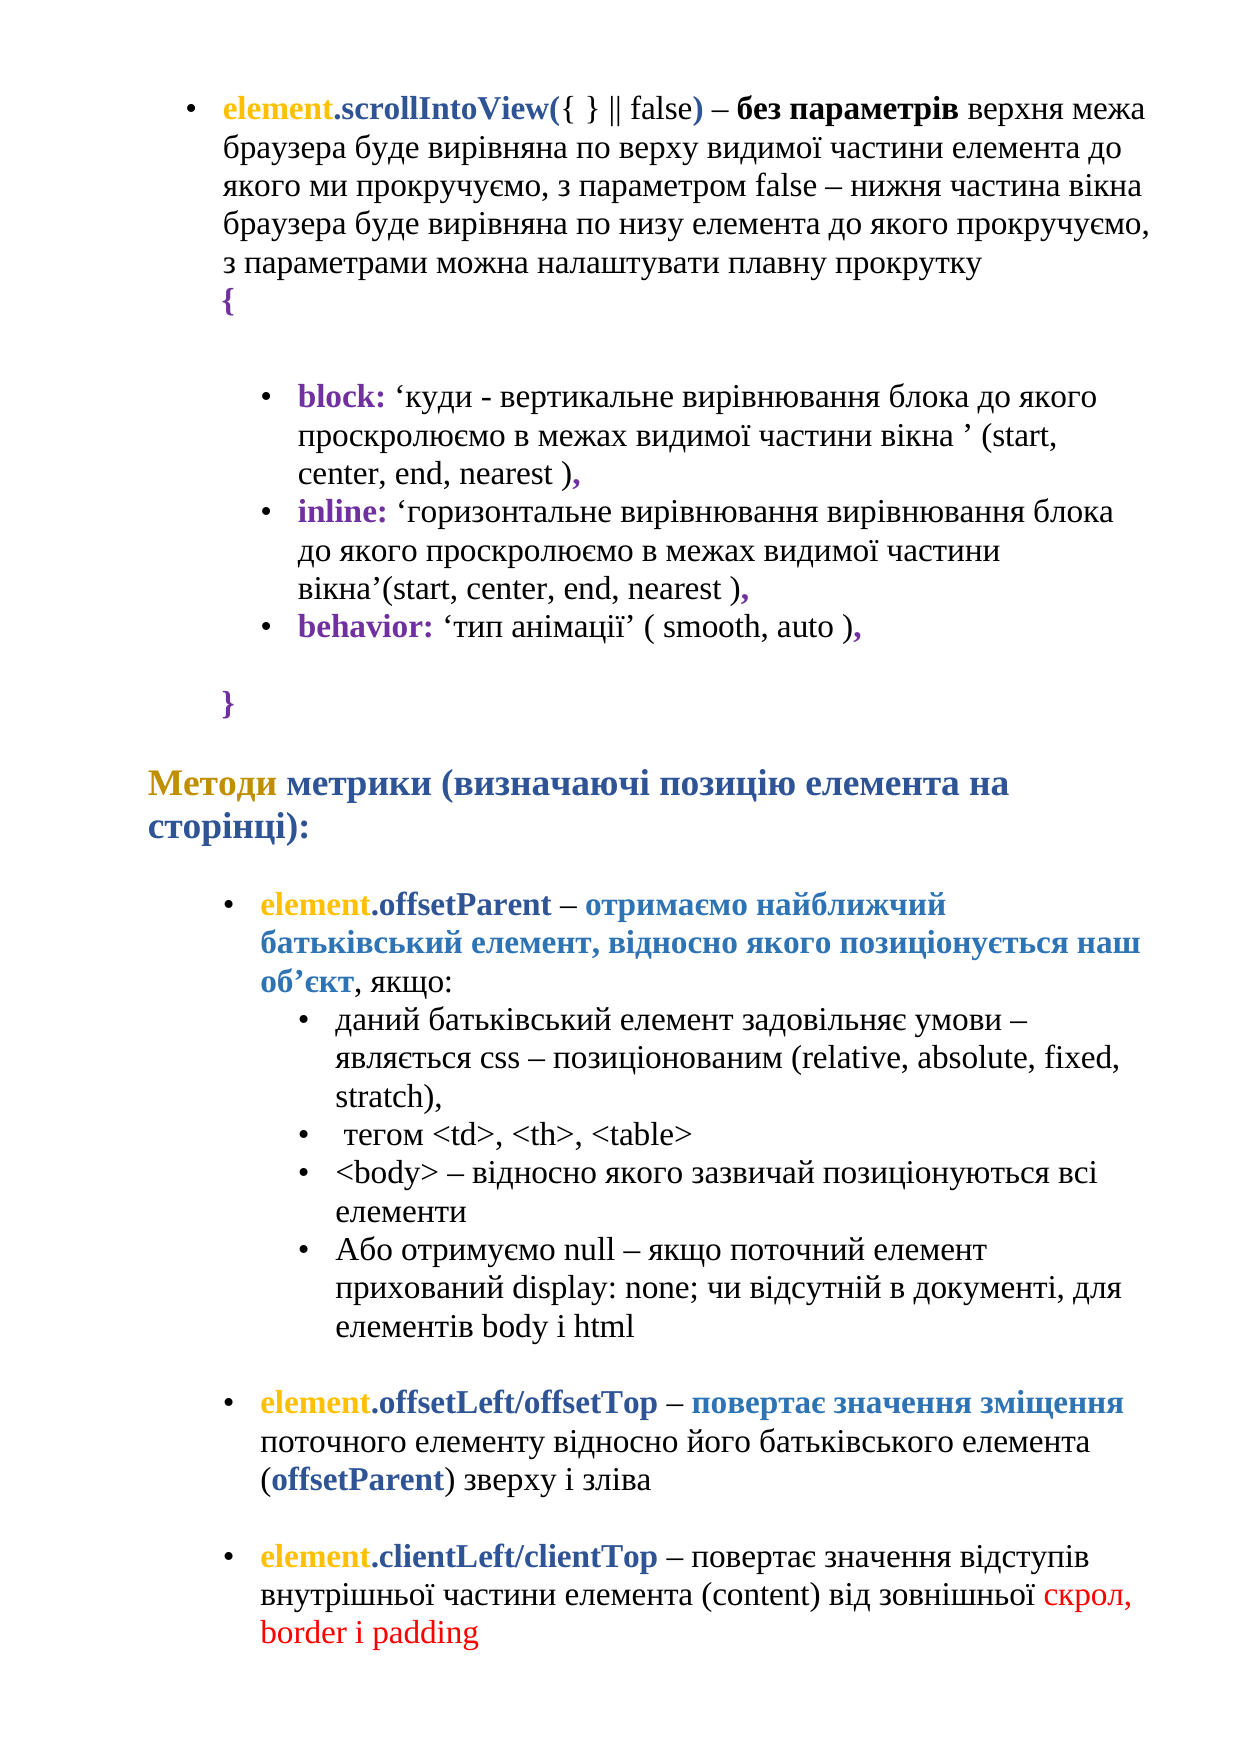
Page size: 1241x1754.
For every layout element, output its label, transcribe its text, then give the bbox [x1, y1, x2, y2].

list element.clientLeft/clientTop – повертає значення відступів внутрішньої частини елемента (content) від зовнішньої скрол, border і padding [223, 1536, 1152, 1651]
list inline: ‘горизонтальне вирівнювання вирівнювання блока до якого проскролюємо в межах видимої частини вікна’(start, center, end, nearest ), [260, 492, 1152, 607]
list тегом <td>, <th>, <table> [298, 1114, 1152, 1153]
list даний батьківський елемент задовільняє умови – являється css – позиціонованим (relative, absolute, fixed, stratch), [298, 999, 1152, 1114]
list element.offsetLeft/offsetTop – повертає значення зміщення поточного елементу відносно його батьківського елемента (offsetParent) зверху і зліва [223, 1383, 1152, 1498]
text { [148, 280, 1152, 318]
text } [148, 683, 1152, 722]
list Або отримуємо null – якщо поточний елемент прихований display: none; чи відсутній в документі, для елементів body i html [298, 1229, 1152, 1344]
list element.scrollIntoView({ } || false) – без параметрів верхня межа браузера буде вирівняна по верху видимої частини елемента до якого ми прокручуємо, з параметром false – нижня частина вікна браузера буде вирівняна по низу елемента до якого прокручуємо, з параметрами можна налаштувати плавну прокрутку [185, 88, 1152, 280]
list <body> – відносно якого зазвичай позиціонуються всі елементи [298, 1153, 1152, 1229]
text Методи метрики (визначаючі позицію елемента на сторінці): [148, 760, 1152, 846]
list block: ‘куди - вертикальне вирівнювання блока до якого проскролюємо в межах видимої частини вікна ’ (start, center, end, nearest ), [260, 377, 1152, 492]
list element.offsetParent – отримаємо найближчий батьківський елемент, відносно якого позиціонується наш об’єкт, якщо: [223, 884, 1152, 999]
list behavior: ‘тип анімації’ ( smooth, auto ), [260, 607, 1152, 645]
